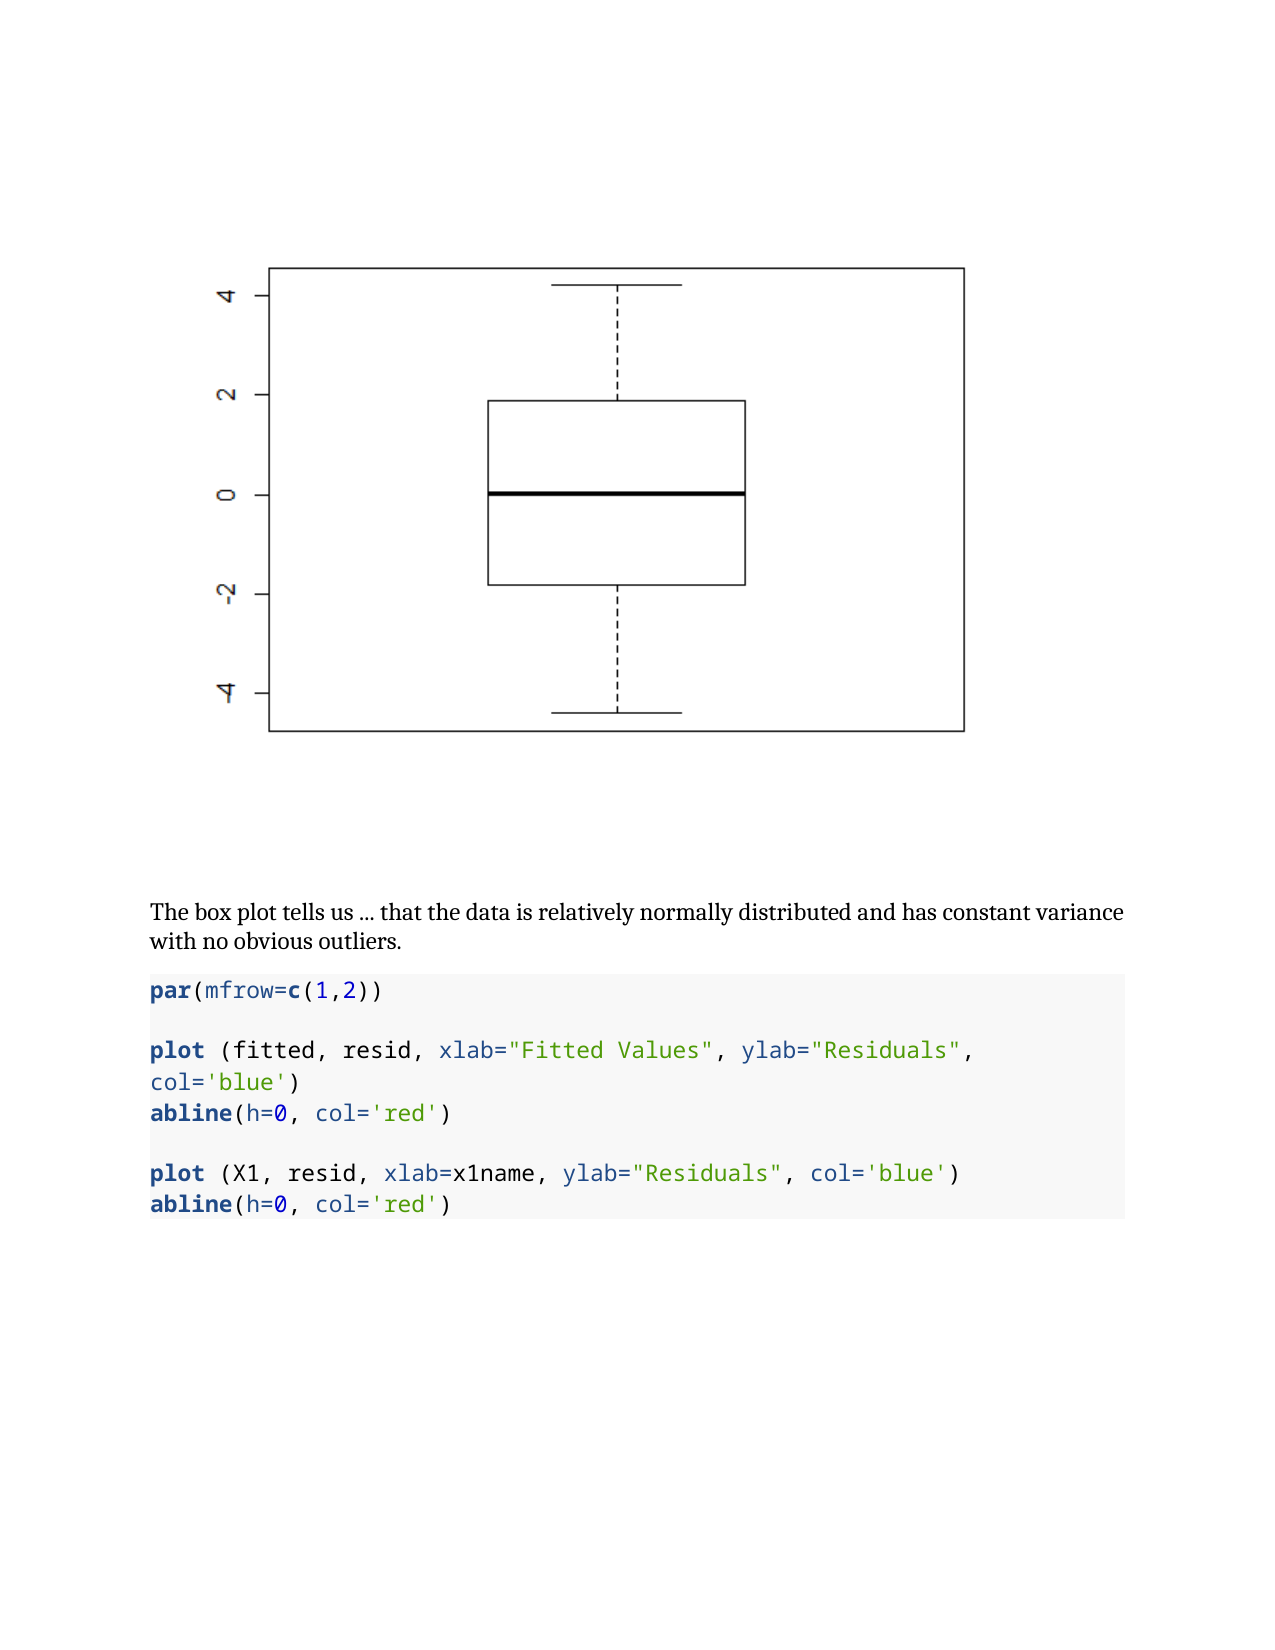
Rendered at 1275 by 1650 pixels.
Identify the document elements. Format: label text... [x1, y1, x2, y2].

text The box plot tells us ... that the data is relatively normally distributed and has constant variance with no obvious outliers. [150, 898, 1125, 955]
text par(mfrow=c(1,2)) plot (fitted, resid, xlab="Fitted Values", ylab="Residuals", col='blue') abline(h=0, col='red') plot (X1, resid, xlab=x1name, ylab="Residuals", col='blue') abline(h=0, col='red') [150, 974, 1125, 1219]
picture [150, 150, 1025, 880]
